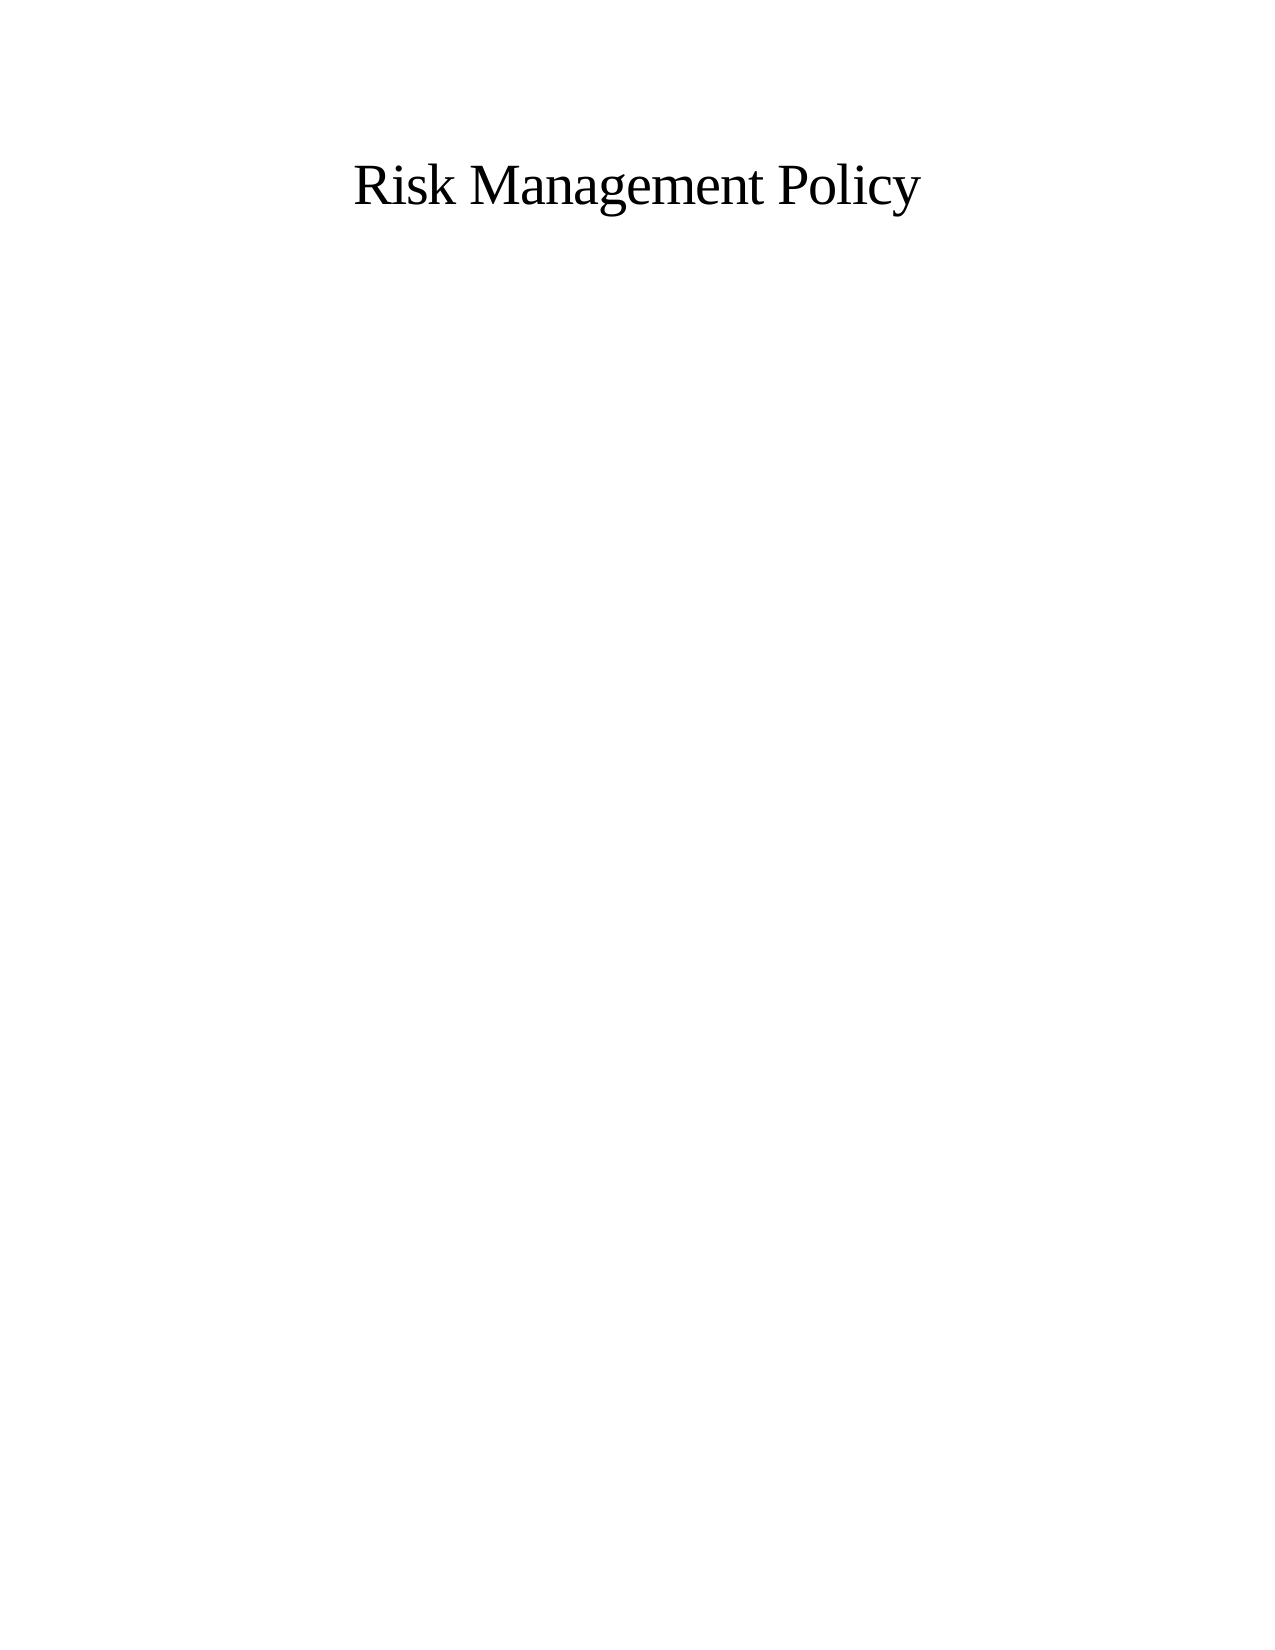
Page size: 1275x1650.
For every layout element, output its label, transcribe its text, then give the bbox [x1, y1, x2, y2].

title Risk Management Policy [150, 150, 1125, 217]
